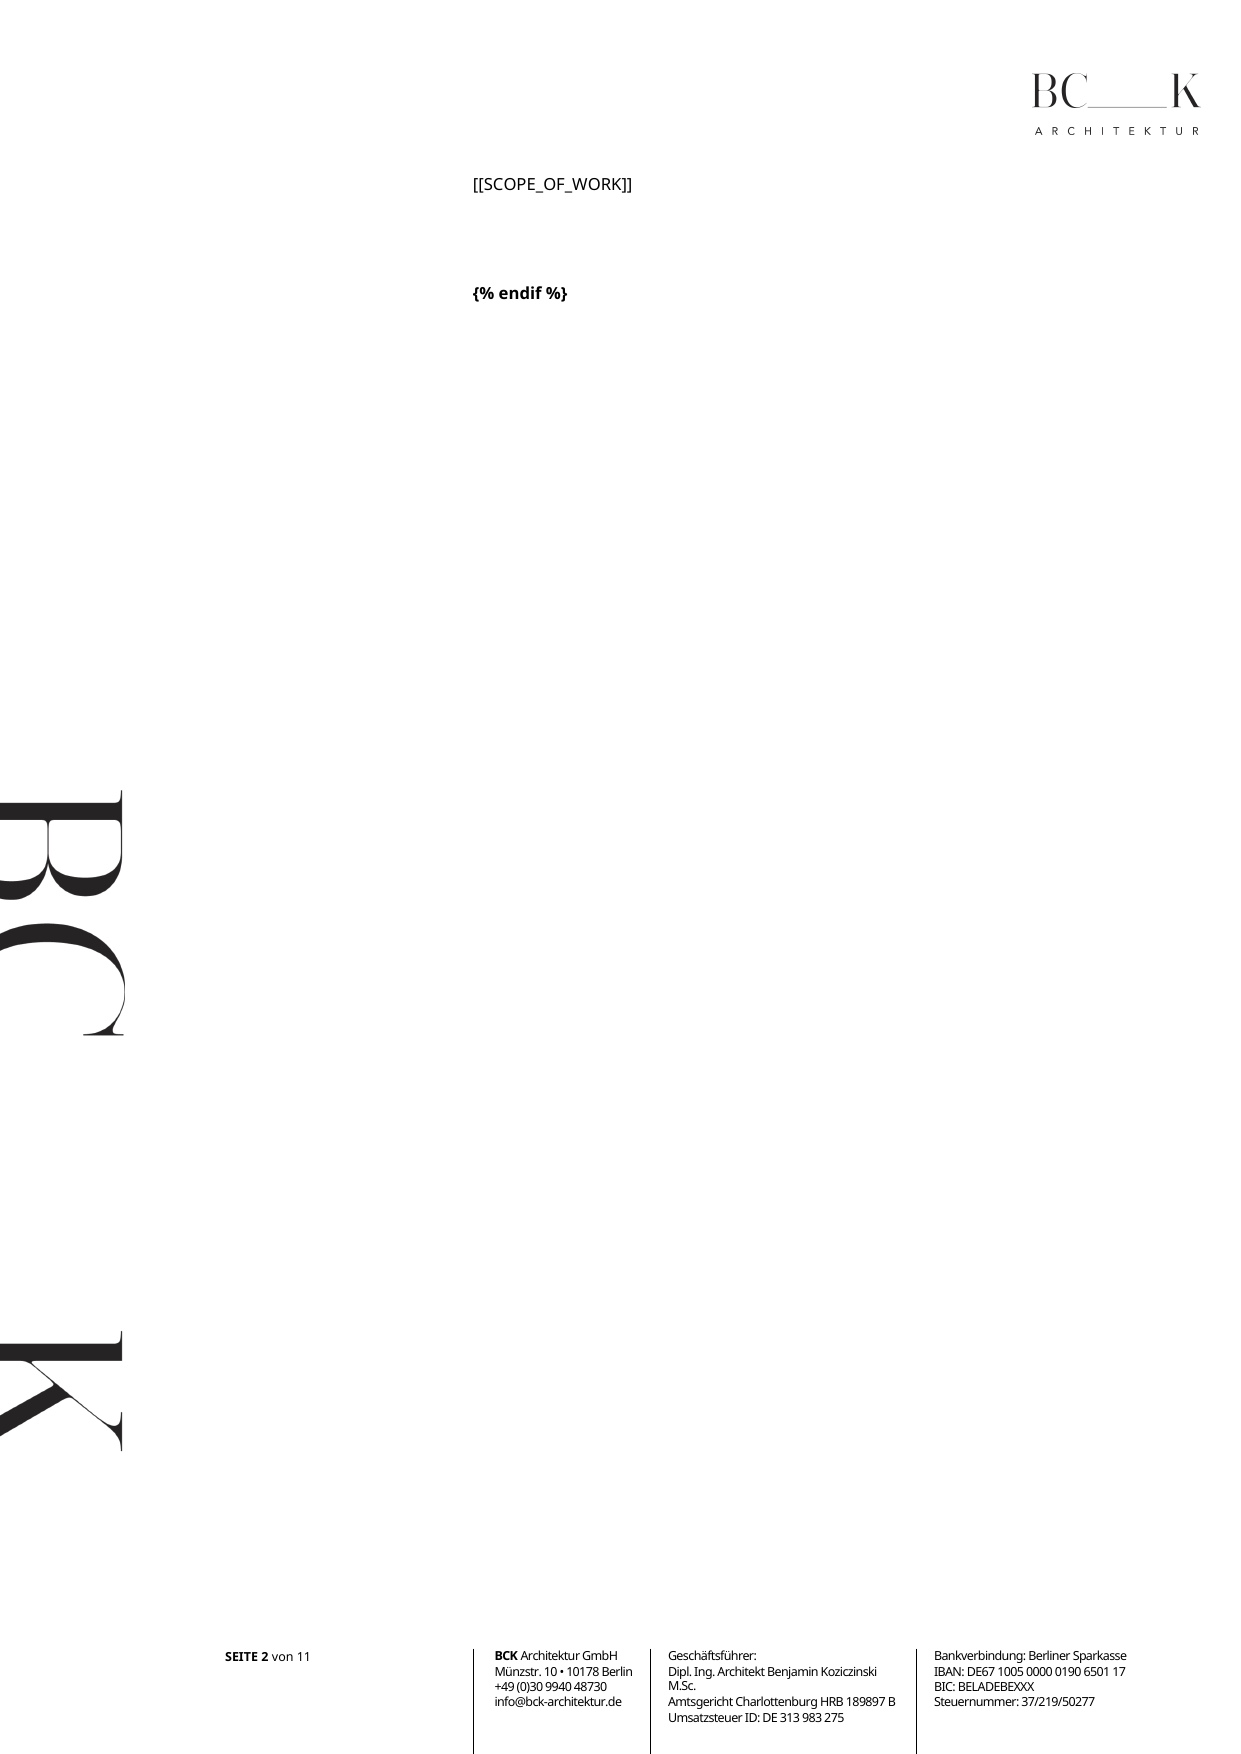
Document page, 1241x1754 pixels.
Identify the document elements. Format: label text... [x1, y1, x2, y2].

text [[SCOPE_OF_WORK]] [473, 173, 1166, 195]
picture [1032, 73, 1201, 135]
picture [0, 791, 125, 1549]
text {% endif %} [473, 281, 1166, 304]
